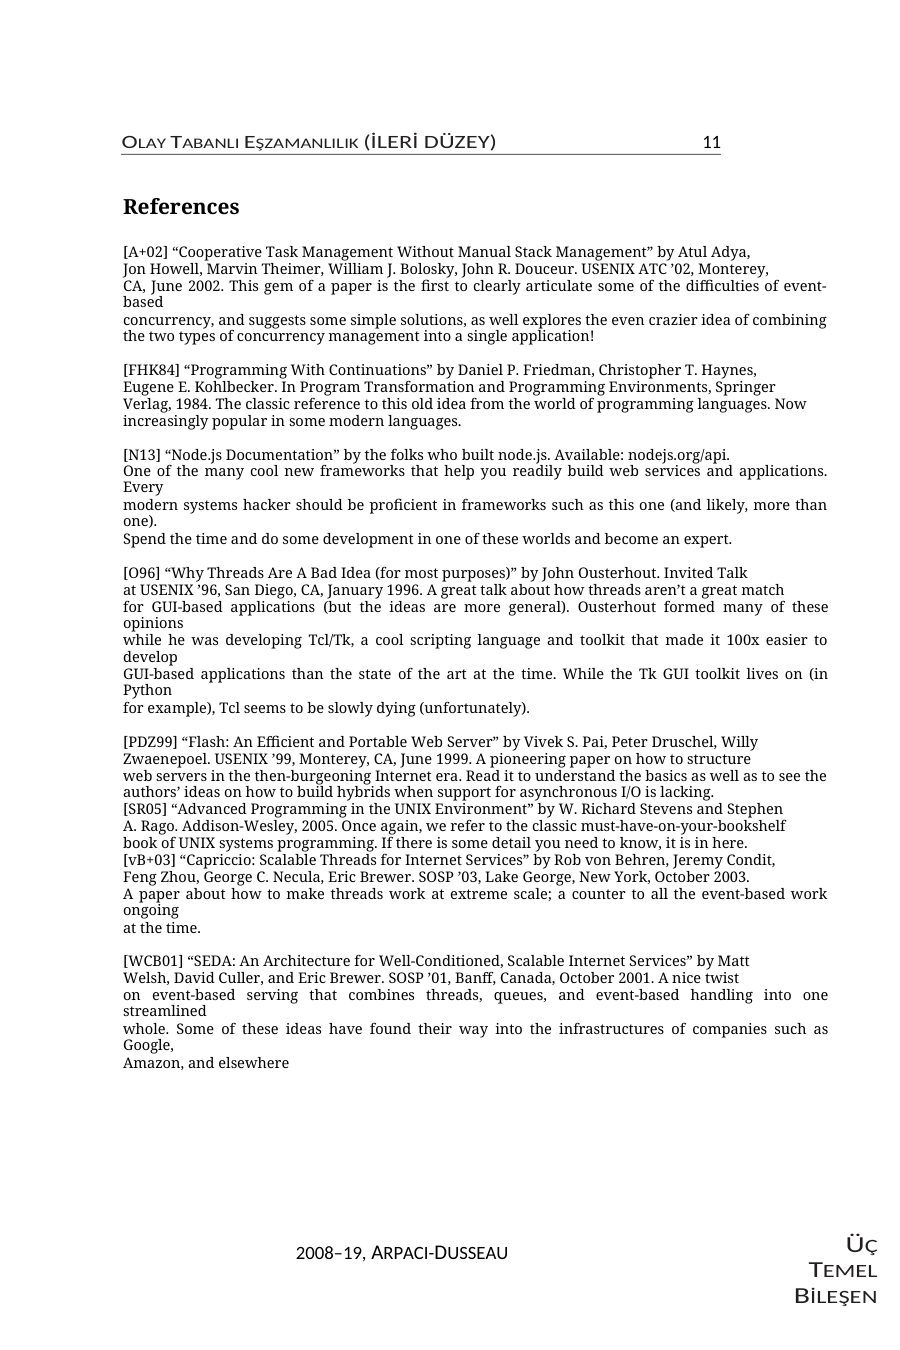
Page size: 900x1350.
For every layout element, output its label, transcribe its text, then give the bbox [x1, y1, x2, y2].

text while he was developing Tcl/Tk, a cool scripting language and toolkit that made it 100x easier to develop [123, 632, 829, 666]
text for example), Tcl seems to be slowly dying (unfortunately). [123, 700, 829, 717]
text at the time. [123, 919, 829, 936]
text on event-based serving that combines threads, queues, and event-based handling into one streamlined [123, 987, 829, 1021]
text modern systems hacker should be proficient in frameworks such as this one (and likely, more than one). [123, 497, 829, 531]
text [FHK84] “Programming With Continuations” by Daniel P. Friedman, Christopher T. Haynes, [123, 362, 829, 379]
text [WCB01] “SEDA: An Architecture for Well-Conditioned, Scalable Internet Services” by Matt [123, 953, 829, 970]
text GUI-based applications than the state of the art at the time. While the Tk GUI toolkit lives on (in Python [123, 666, 829, 700]
text the two types of concurrency management into a single application! [123, 328, 829, 345]
text A paper about how to make threads work at extreme scale; a counter to all the event-based work ongoing [123, 886, 829, 919]
text [N13] “Node.js Documentation” by the folks who built node.js. Available: nodejs.org/api. [123, 446, 829, 463]
text web servers in the then-burgeoning Internet era. Read it to understand the basics as well as to see the [123, 768, 829, 784]
text whole. Some of these ideas have found their way into the infrastructures of companies such as Google, [123, 1021, 829, 1055]
text [vB+03] “Capriccio: Scalable Threads for Internet Services” by Rob von Behren, Jeremy Condit, [123, 852, 829, 869]
text Spend the time and do some development in one of these worlds and become an expert. [123, 531, 829, 548]
text Zwaenepoel. USENIX ’99, Monterey, CA, June 1999. A pioneering paper on how to structure [123, 751, 829, 768]
text [O96] “Why Threads Are A Bad Idea (for most purposes)” by John Ousterhout. Invited Talk [123, 565, 829, 582]
text References [123, 196, 829, 220]
text One of the many cool new frameworks that help you readily build web services and applications. Every [123, 463, 829, 497]
text CA, June 2002. This gem of a paper is the first to clearly articulate some of the difficulties of event-based [123, 278, 829, 311]
text Amazon, and elsewhere [123, 1055, 829, 1072]
text [A+02] “Cooperative Task Management Without Manual Stack Management” by Atul Adya, [123, 244, 829, 261]
text [SR05] “Advanced Programming in the UNIX Environment” by W. Richard Stevens and Stephen [123, 801, 829, 818]
text at USENIX ’96, San Diego, CA, January 1996. A great talk about how threads aren’t a great match [123, 582, 829, 598]
text concurrency, and suggests some simple solutions, as well explores the even crazier idea of combining [123, 311, 829, 328]
text for GUI-based applications (but the ideas are more general). Ousterhout formed many of these opinions [123, 598, 829, 632]
text Eugene E. Kohlbecker. In Program Transformation and Programming Environments, Springer [123, 379, 829, 396]
text Verlag, 1984. The classic reference to this old idea from the world of programming languages. Now [123, 396, 829, 413]
text Jon Howell, Marvin Theimer, William J. Bolosky, John R. Douceur. USENIX ATC ’02, Monterey, [123, 261, 829, 278]
text increasingly popular in some modern languages. [123, 413, 829, 429]
text book of UNIX systems programming. If there is some detail you need to know, it is in here. [123, 835, 829, 852]
text Welsh, David Culler, and Eric Brewer. SOSP ’01, Banff, Canada, October 2001. A nice twist [123, 970, 829, 987]
text authors’ ideas on how to build hybrids when support for asynchronous I/O is lacking. [123, 784, 829, 801]
text [PDZ99] “Flash: An Efficient and Portable Web Server” by Vivek S. Pai, Peter Druschel, Willy [123, 734, 829, 751]
text Feng Zhou, George C. Necula, Eric Brewer. SOSP ’03, Lake George, New York, October 2003. [123, 869, 829, 886]
text A. Rago. Addison-Wesley, 2005. Once again, we refer to the classic must-have-on-your-bookshelf [123, 818, 829, 835]
